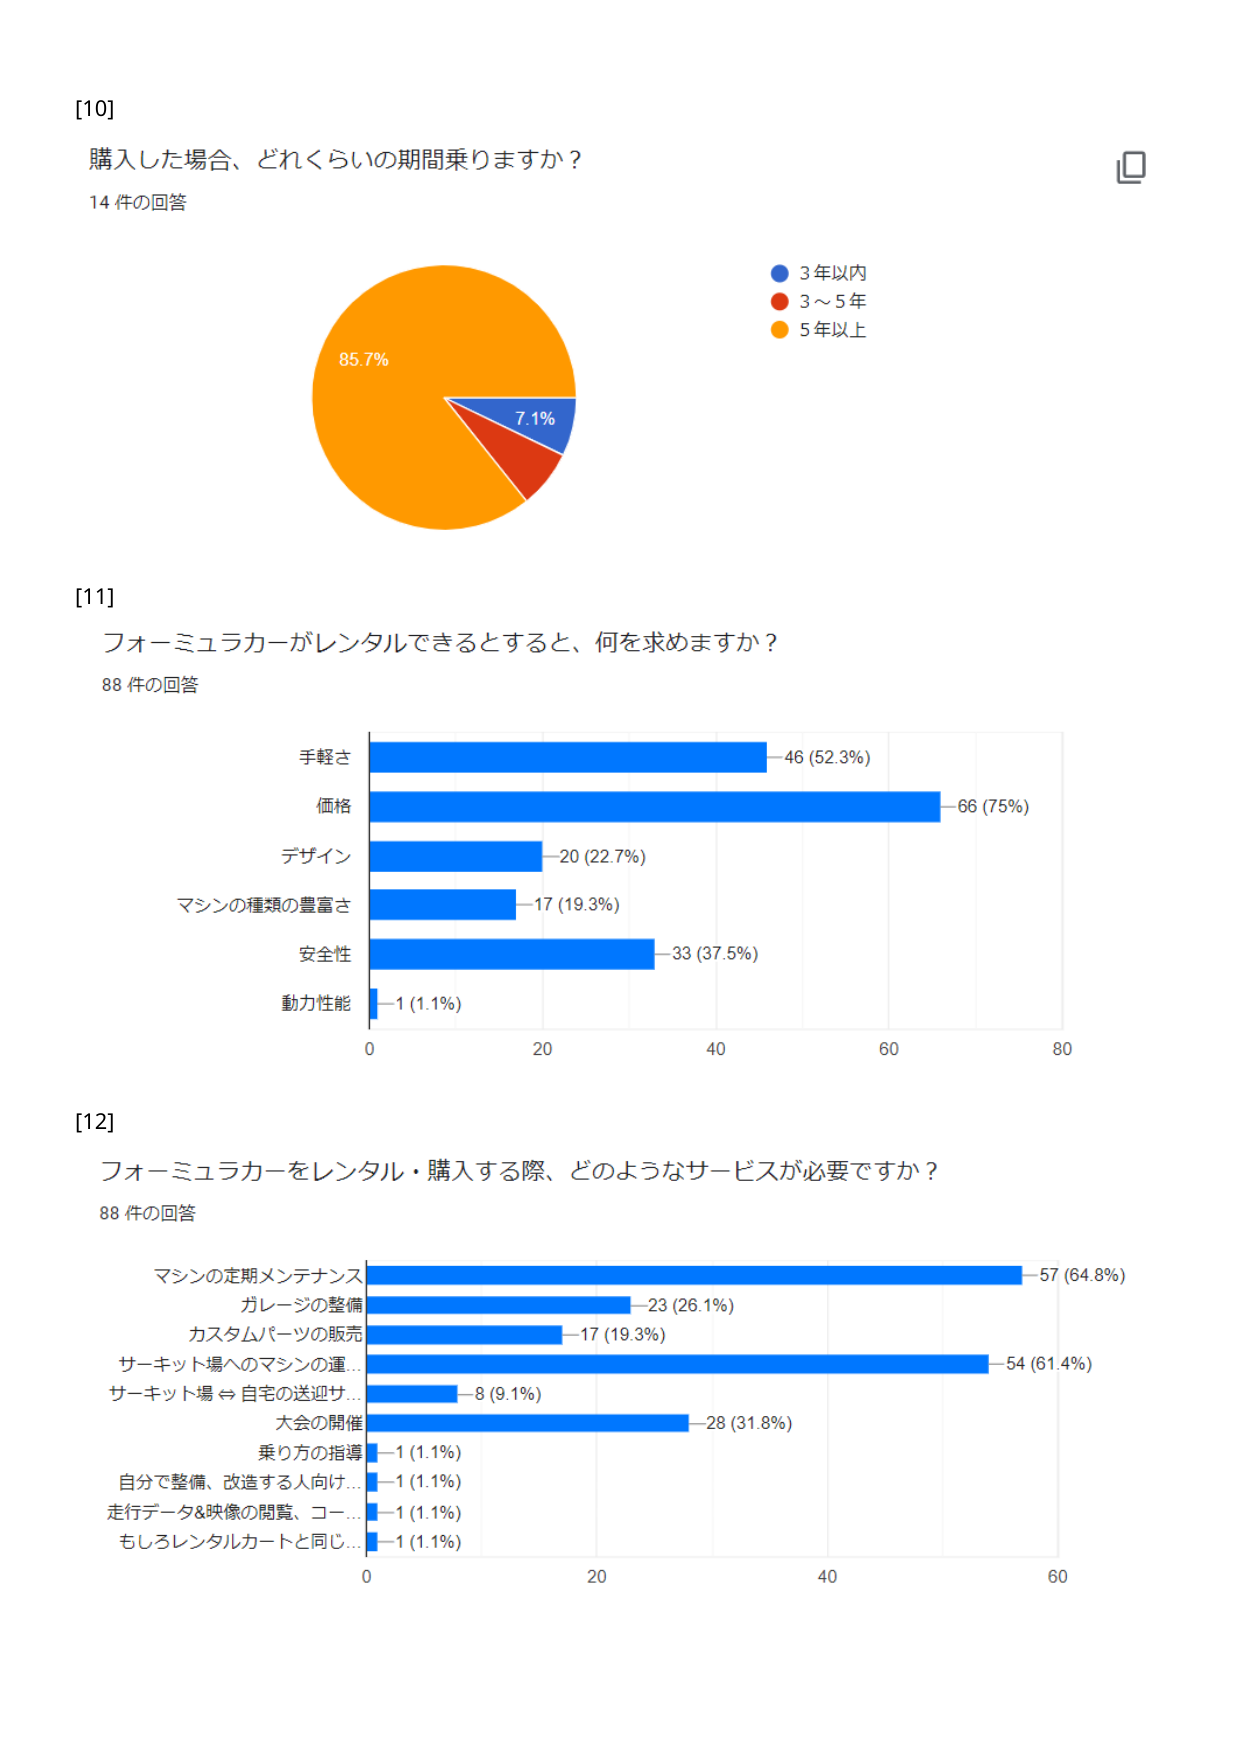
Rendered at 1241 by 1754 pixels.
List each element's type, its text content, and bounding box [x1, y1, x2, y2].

picture [75, 127, 1166, 576]
text [10] [75, 89, 1165, 127]
picture [75, 1139, 1166, 1634]
text [11] [75, 577, 1165, 614]
picture [75, 614, 1166, 1096]
text [12] [75, 1102, 1165, 1139]
